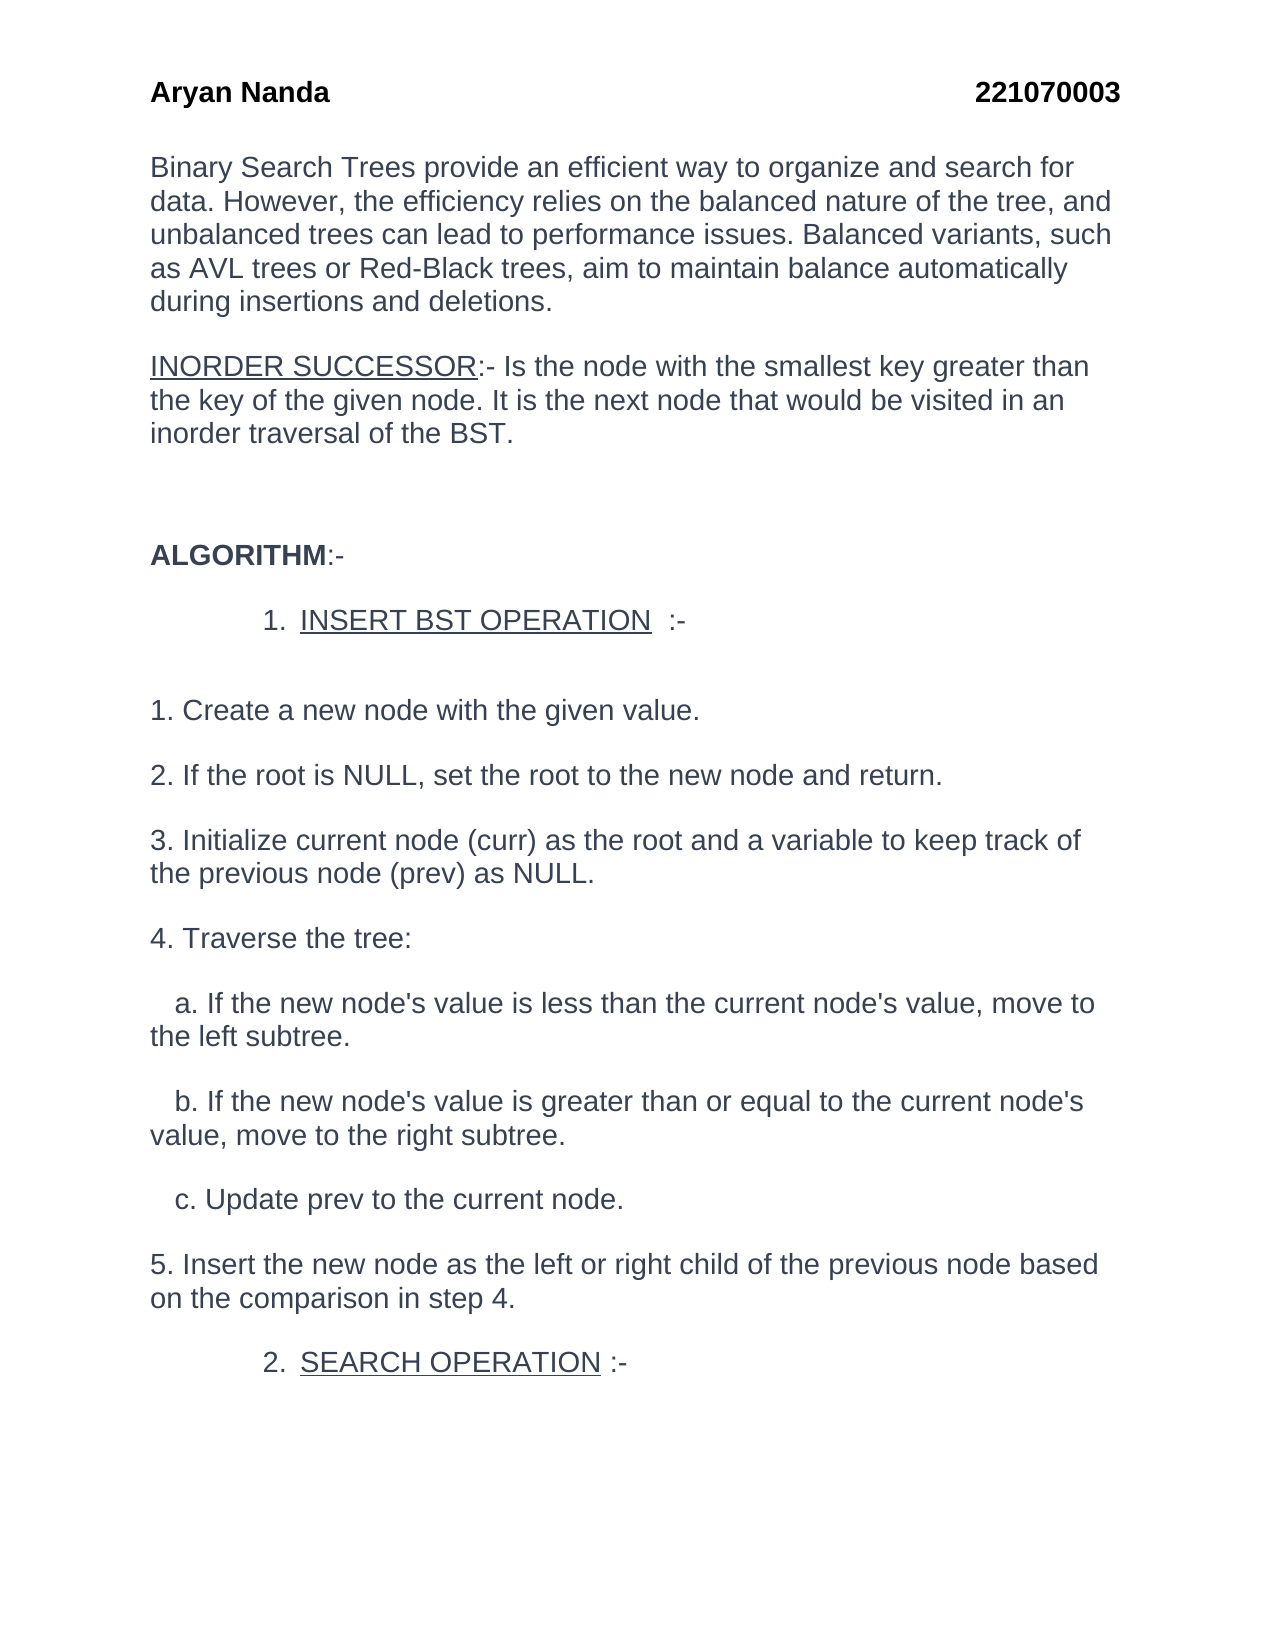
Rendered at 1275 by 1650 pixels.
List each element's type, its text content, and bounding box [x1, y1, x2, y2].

text 4. Traverse the tree: [150, 921, 1125, 954]
text b. If the new node's value is greater than or equal to the current node's value, move to the right subtree. [150, 1084, 1125, 1151]
text c. Update prev to the current node. [150, 1182, 1125, 1216]
list SEARCH OPERATION :- [262, 1346, 1125, 1379]
text ALGORITHM:- [150, 538, 1125, 572]
text 2. If the root is NULL, set the root to the new node and return. [150, 758, 1125, 791]
text 1. Create a new node with the given value. [150, 693, 1125, 727]
text INORDER SUCCESSOR:- Is the node with the smallest key greater than the key of the given node. It is the next node that would be visited in an inorder traversal of the BST. [150, 349, 1125, 449]
text 5. Insert the new node as the left or right child of the previous node based on the comparison in step 4. [150, 1247, 1125, 1314]
text Binary Search Trees provide an efficient way to organize and search for data. However, the efficiency relies on the balanced nature of the tree, and unbalanced trees can lead to performance issues. Balanced variants, such as AVL trees or Red-Black trees, aim to maintain balance automatically during insertions and deletions. [150, 150, 1125, 318]
text a. If the new node's value is less than the current node's value, move to the left subtree. [150, 986, 1125, 1053]
list INSERT BST OPERATION :- [262, 603, 1125, 637]
text 3. Initialize current node (curr) as the root and a variable to keep track of the previous node (prev) as NULL. [150, 823, 1125, 890]
